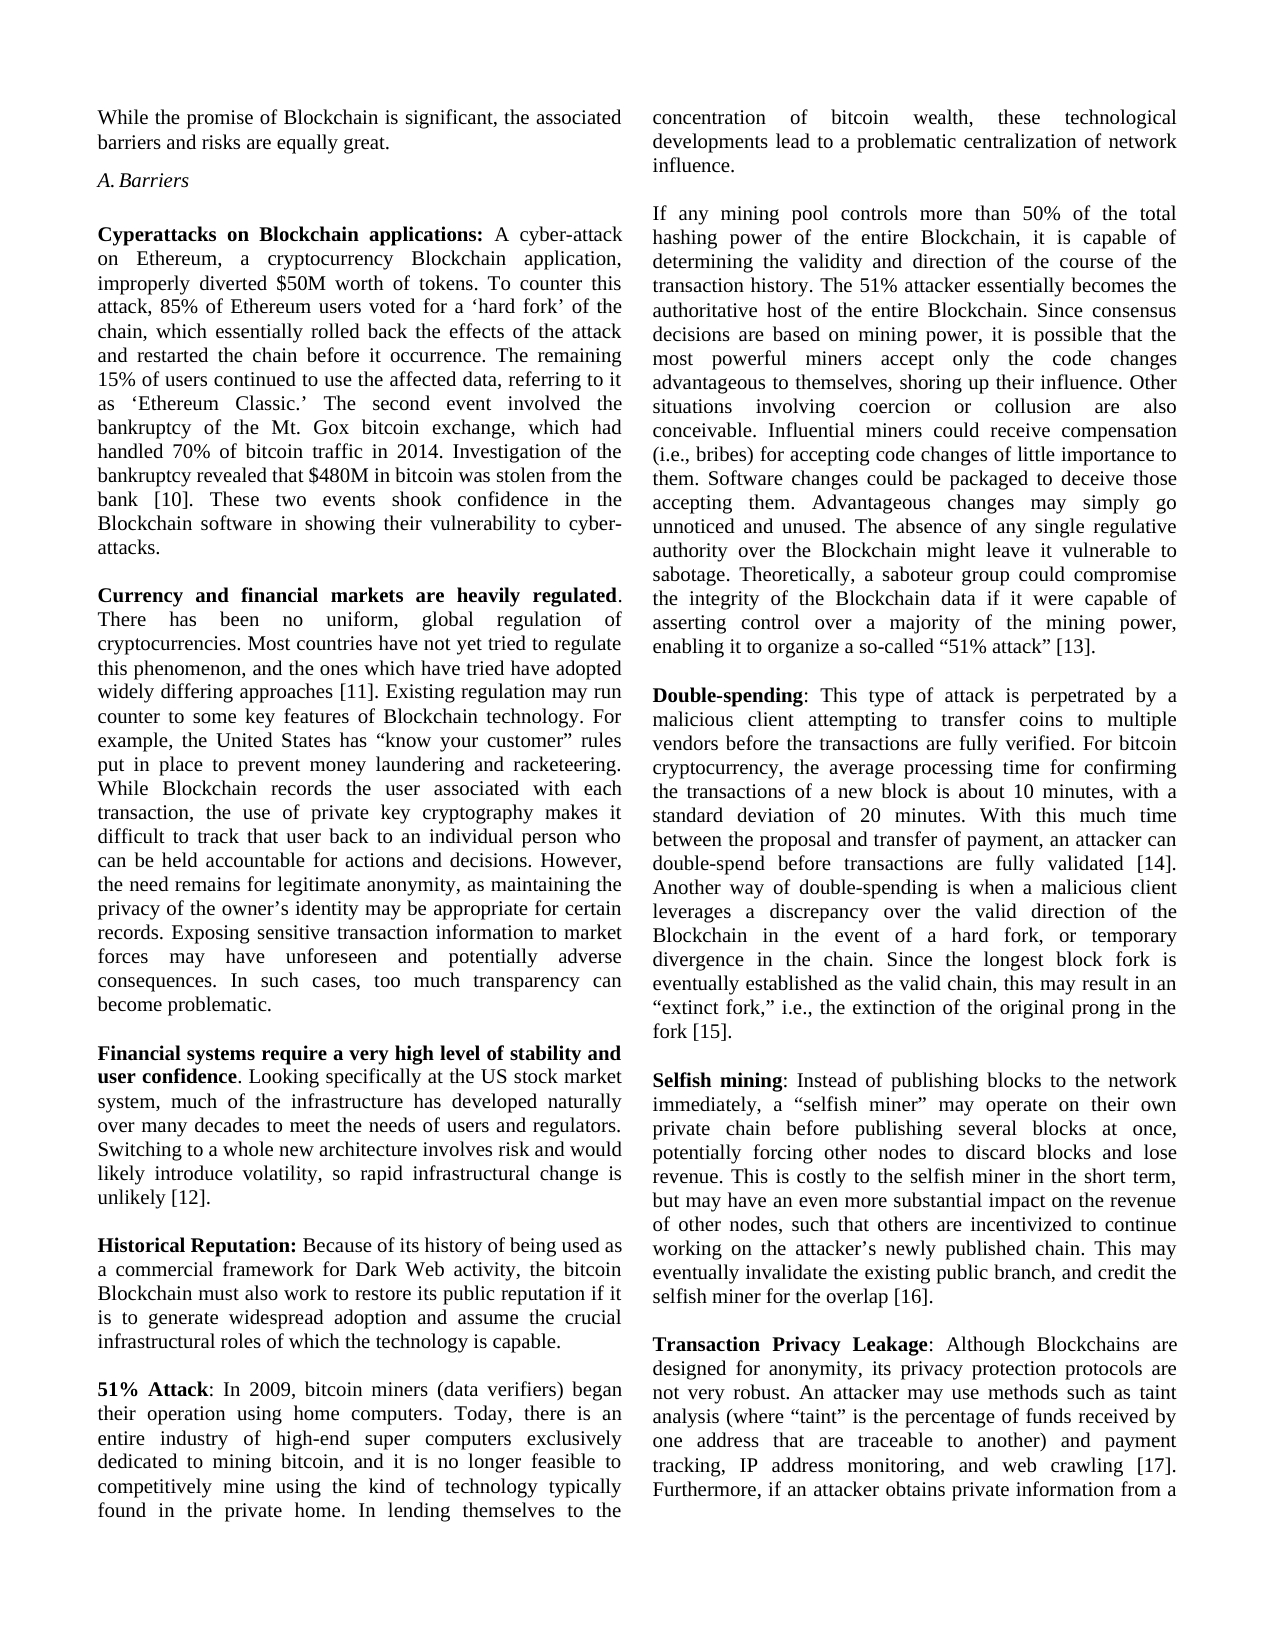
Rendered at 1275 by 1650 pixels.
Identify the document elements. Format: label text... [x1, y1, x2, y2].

subtitle Barriers [97, 168, 622, 192]
text If any mining pool controls more than 50% of the total hashing power of the entire Blockchain, it is capable of determining the validity and direction of the course of the transaction history. The 51% attacker essentially becomes the authoritative host of the entire Blockchain. Since consensus decisions are based on mining power, it is possible that the most powerful miners accept only the code changes advantageous to themselves, shoring up their influence. Other situations involving coercion or collusion are also conceivable. Influential miners could receive compensation (i.e., bribes) for accepting code changes of little importance to them. Software changes could be packaged to deceive those accepting them. Advantageous changes may simply go unnoticed and unused. The absence of any single regulative authority over the Blockchain might leave it vulnerable to sabotage. Theoretically, a saboteur group could compromise the integrity of the Blockchain data if it were capable of asserting control over a majority of the mining power, enabling it to organize a so-called “51% attack” [13]. [652, 201, 1177, 658]
text Historical Reputation: Because of its history of being used as a commercial framework for Dark Web activity, the bitcoin Blockchain must also work to restore its public reputation if it is to generate widespread adoption and assume the crucial infrastructural roles of which the technology is capable. [97, 1233, 622, 1353]
text Currency and financial markets are heavily regulated. There has been no uniform, global regulation of cryptocurrencies. Most countries have not yet tried to regulate this phenomenon, and the ones which have tried have adopted widely differing approaches [11]. Existing regulation may run counter to some key features of Blockchain technology. For example, the United States has “know your customer” rules put in place to prevent money laundering and racketeering. While Blockchain records the user associated with each transaction, the use of private key cryptography makes it difficult to track that user back to an individual person who can be held accountable for actions and decisions. However, the need remains for legitimate anonymity, as maintaining the privacy of the owner’s identity may be appropriate for certain records. Exposing sensitive transaction information to market forces may have unforeseen and potentially adverse consequences. In such cases, too much transparency can become problematic. [97, 583, 622, 1016]
text 51% Attack: In 2009, bitcoin miners (data verifiers) began their operation using home computers. Today, there is an entire industry of high-end super computers exclusively dedicated to mining bitcoin, and it is no longer feasible to competitively mine using the kind of technology typically found in the private home. In lending themselves to the concentration of bitcoin wealth, these technological developments lead to a problematic centralization of network influence. [97, 1377, 622, 1522]
text Financial systems require a very high level of stability and user confidence. Looking specifically at the US stock market system, much of the infrastructure has developed naturally over many decades to meet the needs of users and regulators. Switching to a whole new architecture involves risk and would likely introduce volatility, so rapid infrastructural change is unlikely [12]. [97, 1040, 622, 1209]
text Cyperattacks on Blockchain applications: A cyber-attack on Ethereum, a cryptocurrency Blockchain application, improperly diverted $50M worth of tokens. To counter this attack, 85% of Ethereum users voted for a ‘hard fork’ of the chain, which essentially rolled back the effects of the attack and restarted the chain before it occurrence. The remaining 15% of users continued to use the affected data, referring to it as ‘Ethereum Classic.’ The second event involved the bankruptcy of the Mt. Gox bitcoin exchange, which had handled 70% of bitcoin traffic in 2014. Investigation of the bankruptcy revealed that $480M in bitcoin was stolen from the bank [10]. These two events shook confidence in the Blockchain software in showing their vulnerability to cyber-attacks. [97, 222, 622, 559]
text Selfish mining: Instead of publishing blocks to the network immediately, a “selfish miner” may operate on their own private chain before publishing several blocks at once, potentially forcing other nodes to discard blocks and lose revenue. This is costly to the selfish miner in the short term, but may have an even more substantial impact on the revenue of other nodes, such that others are incentivized to continue working on the attacker’s newly published chain. This may eventually invalidate the existing public branch, and credit the selfish miner for the overlap [16]. [652, 1067, 1177, 1308]
text Double-spending: This type of attack is perpetrated by a malicious client attempting to transfer coins to multiple vendors before the transactions are fully verified. For bitcoin cryptocurrency, the average processing time for confirming the transactions of a new block is about 10 minutes, with a standard deviation of 20 minutes. With this much time between the proposal and transfer of payment, an attacker can double-spend before transactions are fully validated [14]. Another way of double-spending is when a malicious client leverages a discrepancy over the valid direction of the Blockchain in the event of a hard fork, or temporary divergence in the chain. Since the longest block fork is eventually established as the valid chain, this may result in an “extinct fork,” i.e., the extinction of the original prong in the fork [15]. [652, 682, 1177, 1043]
text While the promise of Blockchain is significant, the associated barriers and risks are equally great. [97, 105, 622, 154]
text 51% Attack: In 2009, bitcoin miners (data verifiers) began their operation using home computers. Today, there is an entire industry of high-end super computers exclusively dedicated to mining bitcoin, and it is no longer feasible to competitively mine using the kind of technology typically found in the private home. In lending themselves to the concentration of bitcoin wealth, these technological developments lead to a problematic centralization of network influence. [652, 105, 1177, 177]
